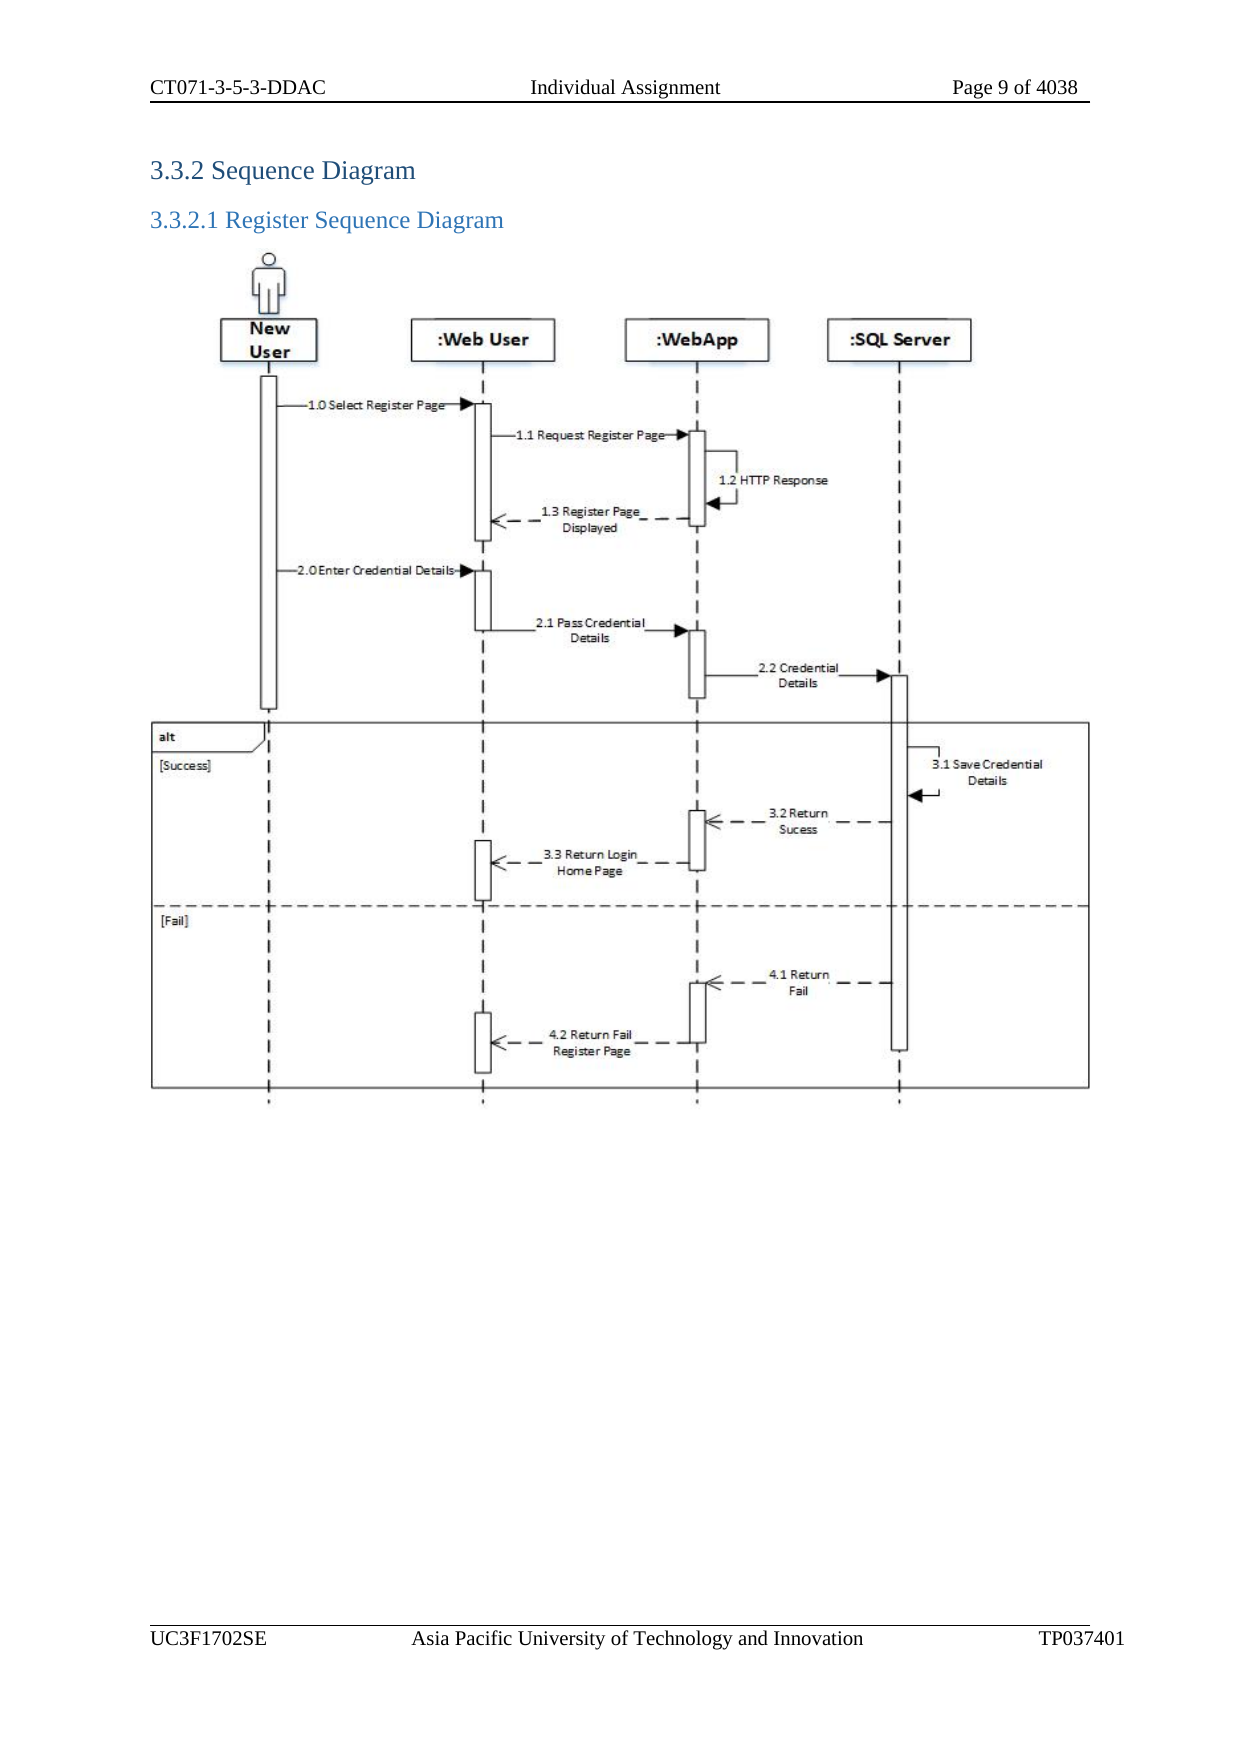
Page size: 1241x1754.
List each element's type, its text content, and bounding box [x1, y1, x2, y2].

subtitle 3.3.2.1 Register Sequence Diagram [150, 205, 1090, 234]
subtitle 3.3.2 Sequence Diagram [150, 154, 1090, 185]
picture [150, 248, 1091, 1113]
